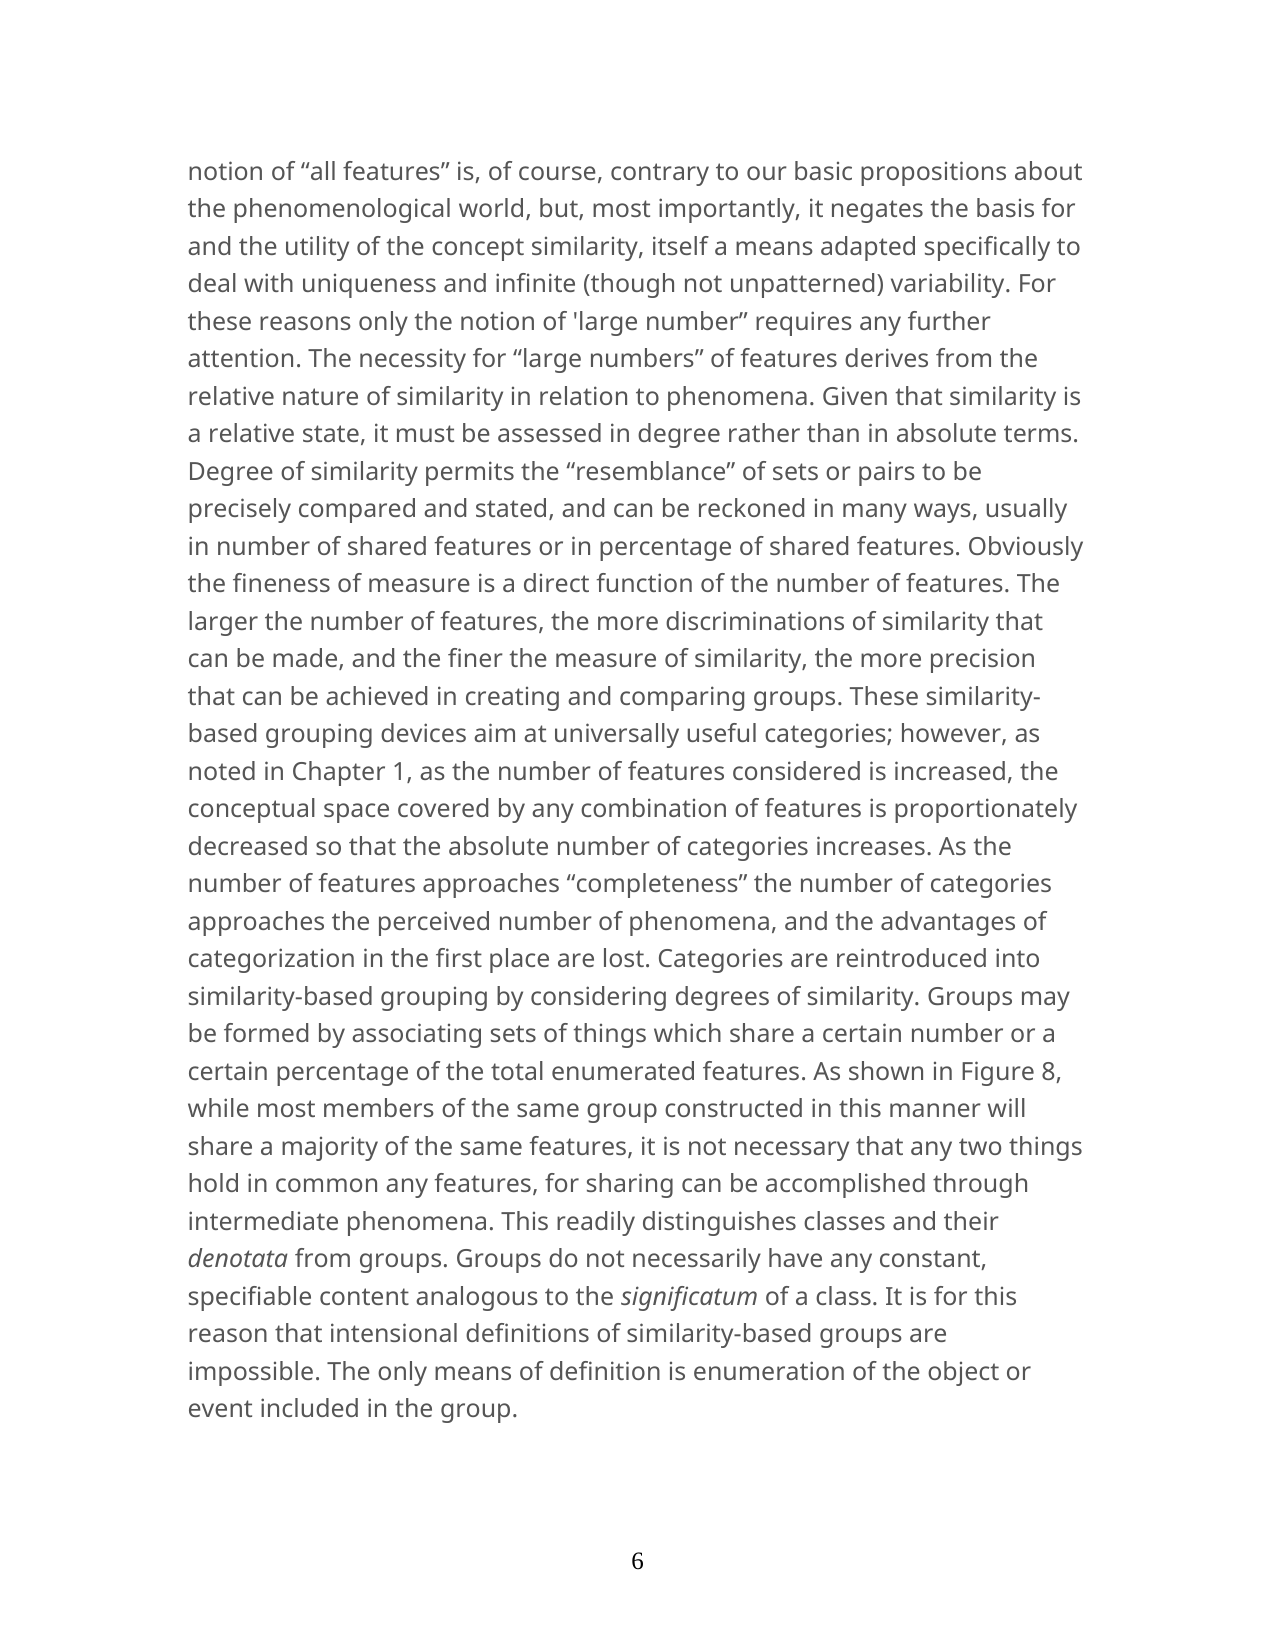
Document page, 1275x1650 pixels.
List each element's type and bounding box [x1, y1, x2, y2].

text [187, 150, 1087, 1425]
